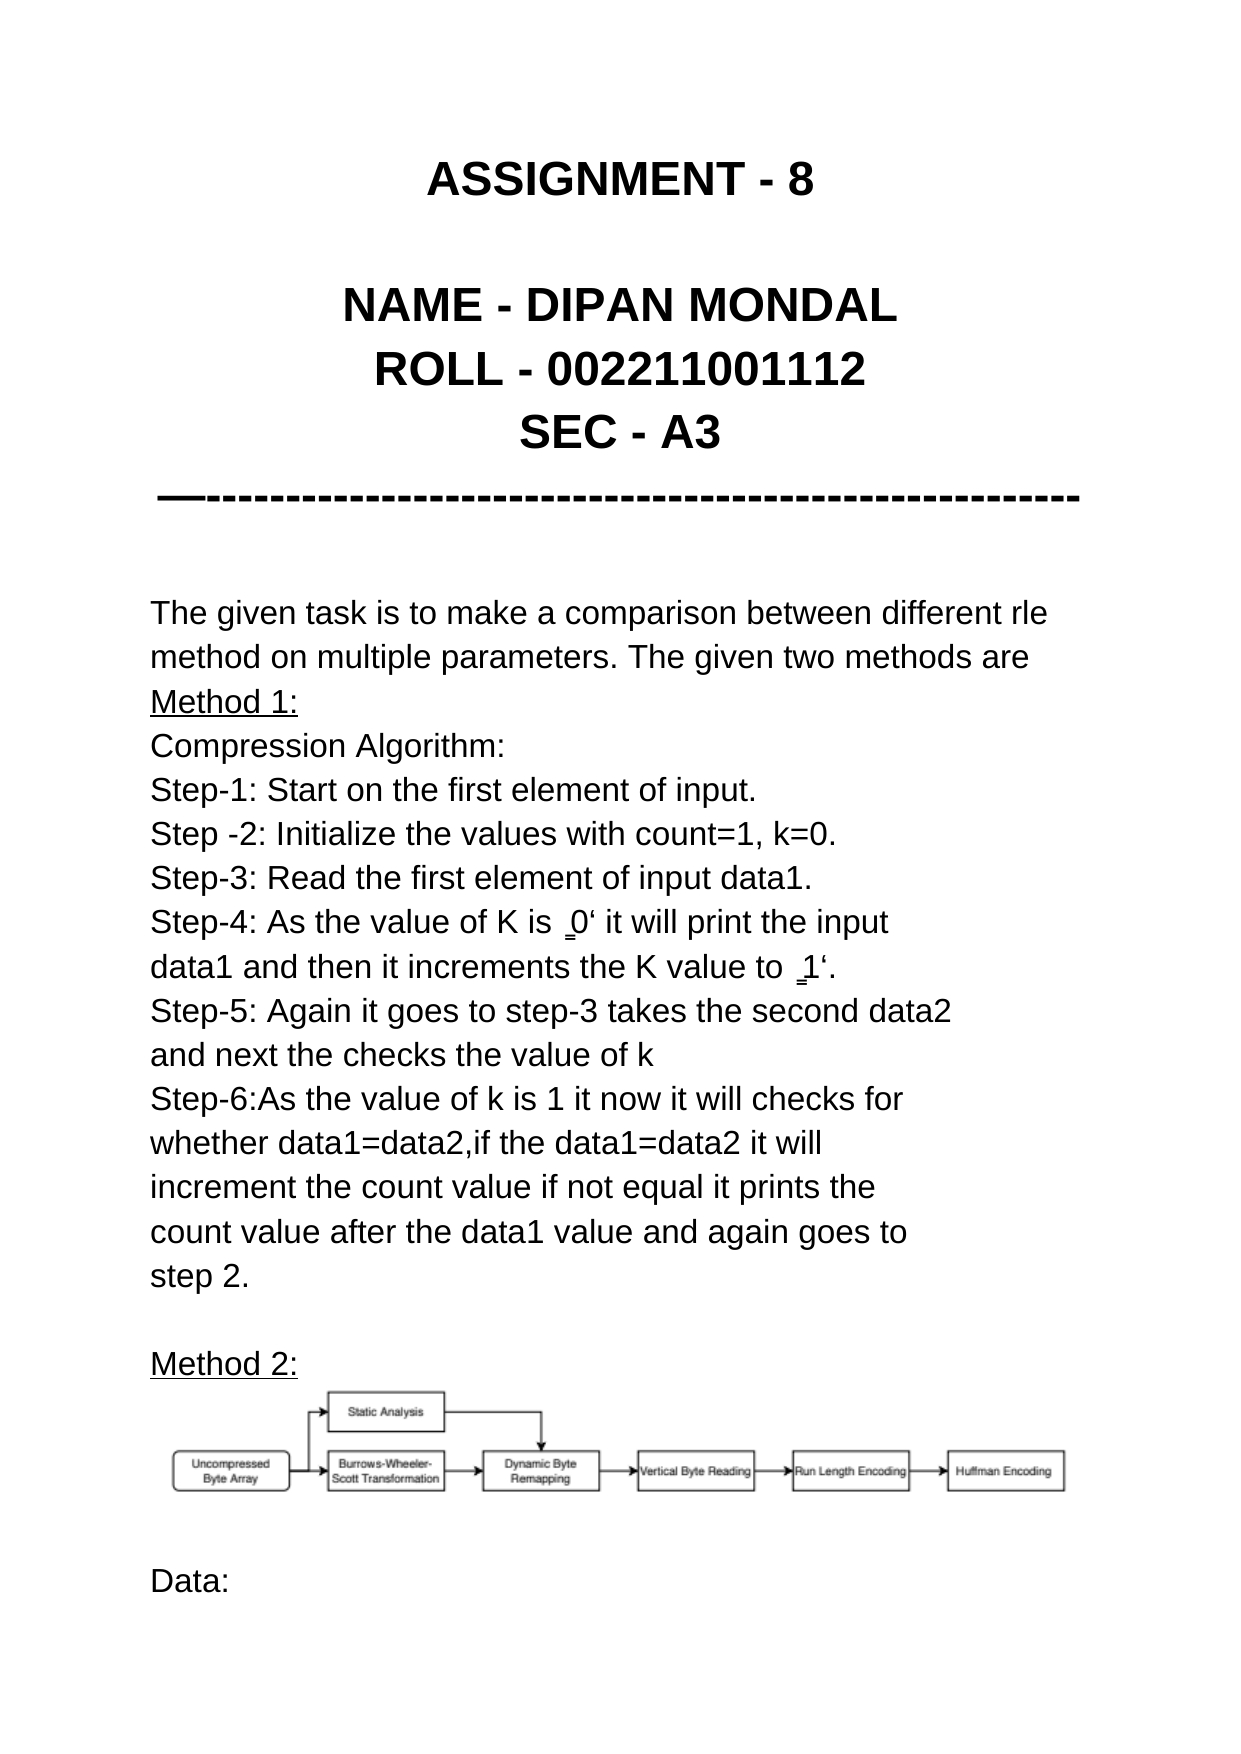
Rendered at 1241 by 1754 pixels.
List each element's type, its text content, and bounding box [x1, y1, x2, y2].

text whether data1=data2,if the data1=data2 it will [150, 1123, 1090, 1162]
text —------------------------------------------------------- [150, 467, 1090, 522]
text ASSIGNMENT - 8 [150, 150, 1090, 205]
text increment the count value if not equal it prints the [150, 1167, 1090, 1206]
text Method 1: Compression Algorithm: [150, 682, 1090, 764]
text Step-3: Read the first element of input data1. [150, 858, 1090, 897]
text The given task is to make a comparison between different rle method on multiple parameters. The given two methods are [150, 593, 1090, 676]
text NAME - DIPAN MONDAL [150, 277, 1090, 332]
text Step-1: Start on the first element of input. [150, 770, 1090, 808]
text Step-5: Again it goes to step-3 takes the second data2 [150, 991, 1090, 1029]
text ROLL - 002211001112 [150, 340, 1090, 395]
text Data: [150, 1561, 1090, 1600]
text Step-6:As the value of k is 1 it now it will checks for [150, 1079, 1090, 1118]
text data1 and then it increments the K value to ̳1‘. [150, 947, 1090, 985]
text Method 2: [150, 1344, 1090, 1383]
text SEC - A3 [150, 403, 1090, 458]
text Step-4: As the value of K is ̳0‘ it will print the input [150, 902, 1090, 941]
text Step -2: Initialize the values with count=1, k=0. [150, 814, 1090, 853]
text and next the checks the value of k [150, 1035, 1090, 1073]
text step 2. [150, 1256, 1090, 1294]
text count value after the data1 value and again goes to [150, 1212, 1090, 1250]
picture [150, 1388, 1091, 1514]
